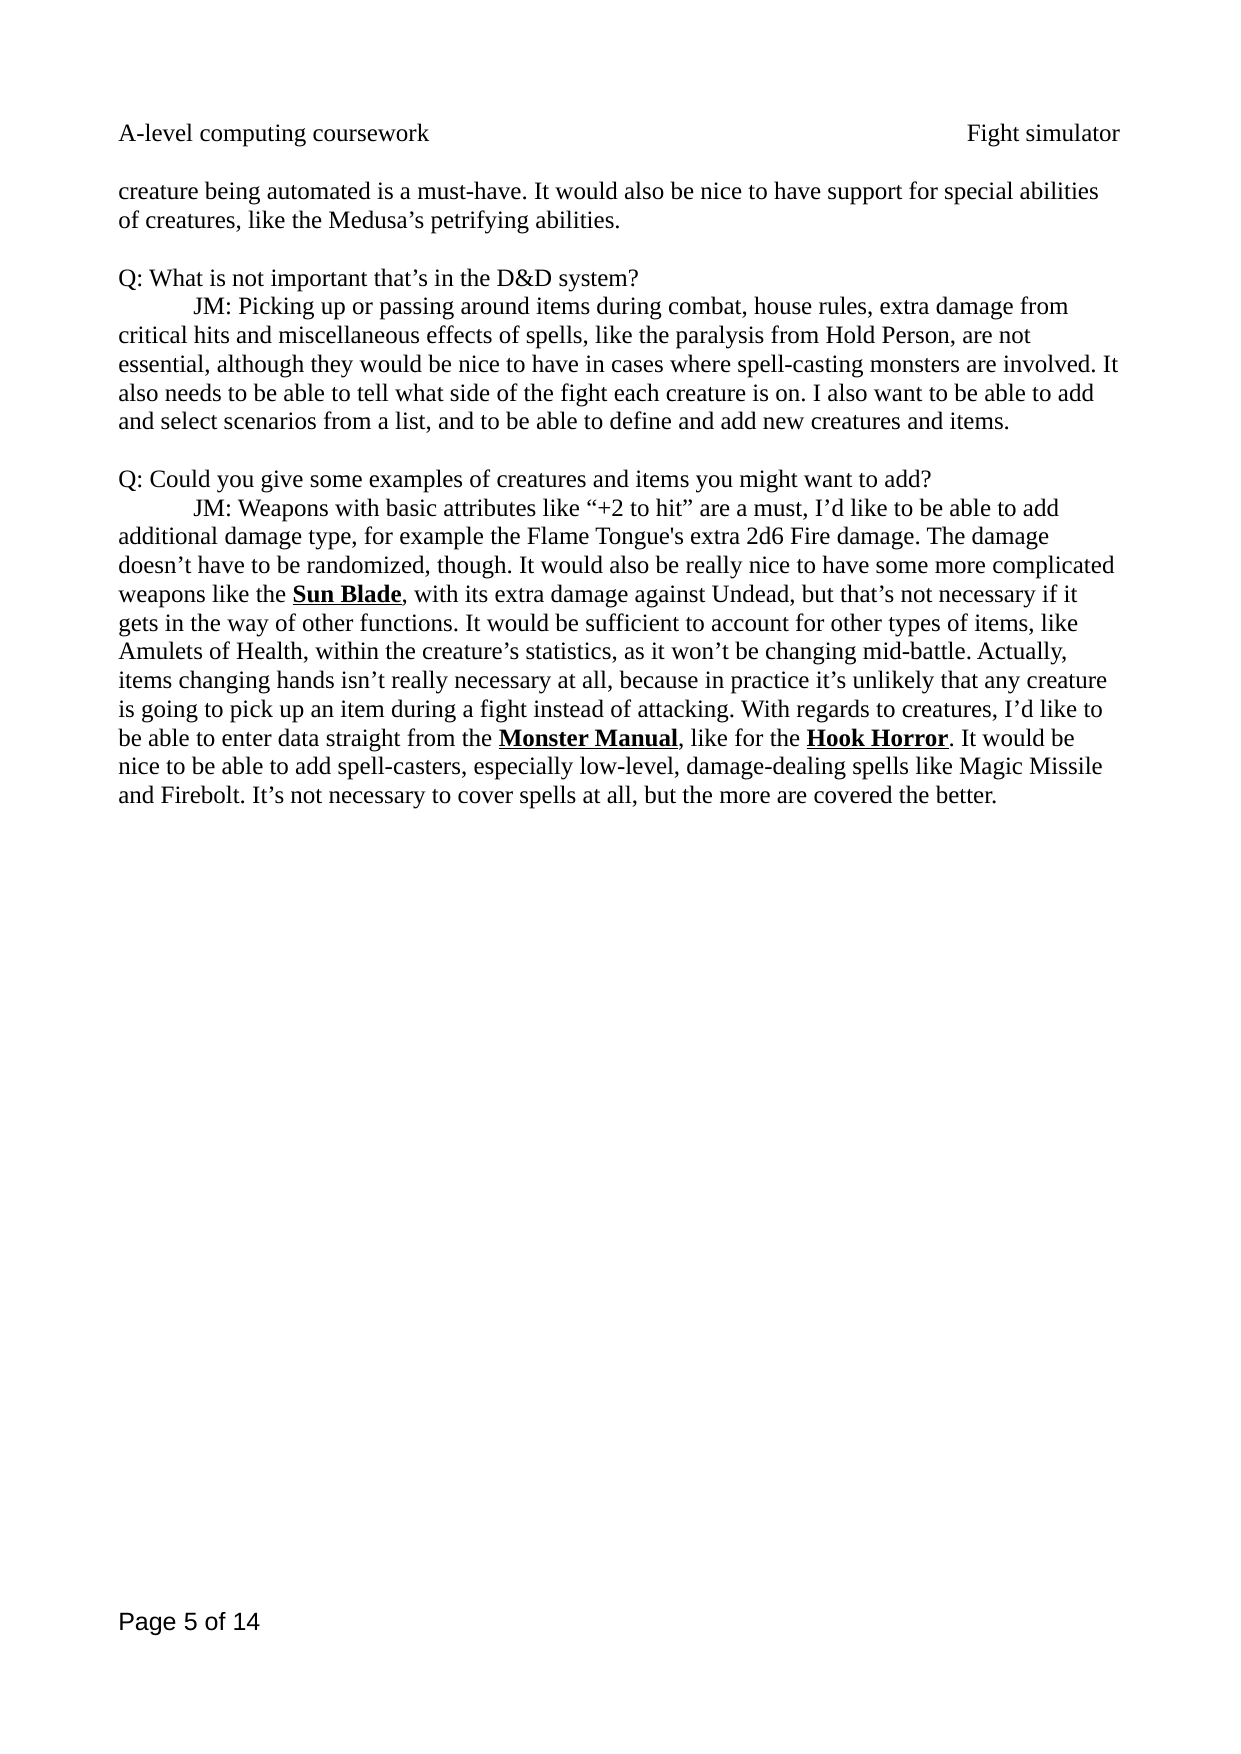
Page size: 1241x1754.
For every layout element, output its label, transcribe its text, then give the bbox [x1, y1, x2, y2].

text JM: Weapons with basic attributes like “+2 to hit” are a must, I’d like to be able to add additional damage type, for example the Flame Tongue's extra 2d6 Fire damage. The damage doesn’t have to be randomized, though. It would also be really nice to have some more complicated weapons like the Sun Blade, with its extra damage against Undead, but that’s not necessary if it gets in the way of other functions. It would be sufficient to account for other types of items, like Amulets of Health, within the creature’s statistics, as it won’t be changing mid-battle. Actually, items changing hands isn’t really necessary at all, because in practice it’s unlikely that any creature is going to pick up an item during a fight instead of attacking. With regards to creatures, I’d like to be able to enter data straight from the Monster Manual, like for the Hook Horror. It would be nice to be able to add spell-casters, especially low-level, damage-dealing spells like Magic Missile and Firebolt. It’s not necessary to cover spells at all, but the more are covered the better. [118, 493, 1122, 809]
text JM: Picking up or passing around items during combat, house rules, extra damage from critical hits and miscellaneous effects of spells, like the paralysis from Hold Person, are not essential, although they would be nice to have in cases where spell-casting monsters are involved. It also needs to be able to tell what side of the fight each creature is on. I also want to be able to add and select scenarios from a list, and to be able to define and add new creatures and items. [118, 291, 1122, 435]
text Q: Could you give some examples of creatures and items you might want to add? [118, 464, 1122, 493]
text Q: What is not important that’s in the D&D system? [118, 263, 1122, 291]
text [118, 176, 1122, 234]
